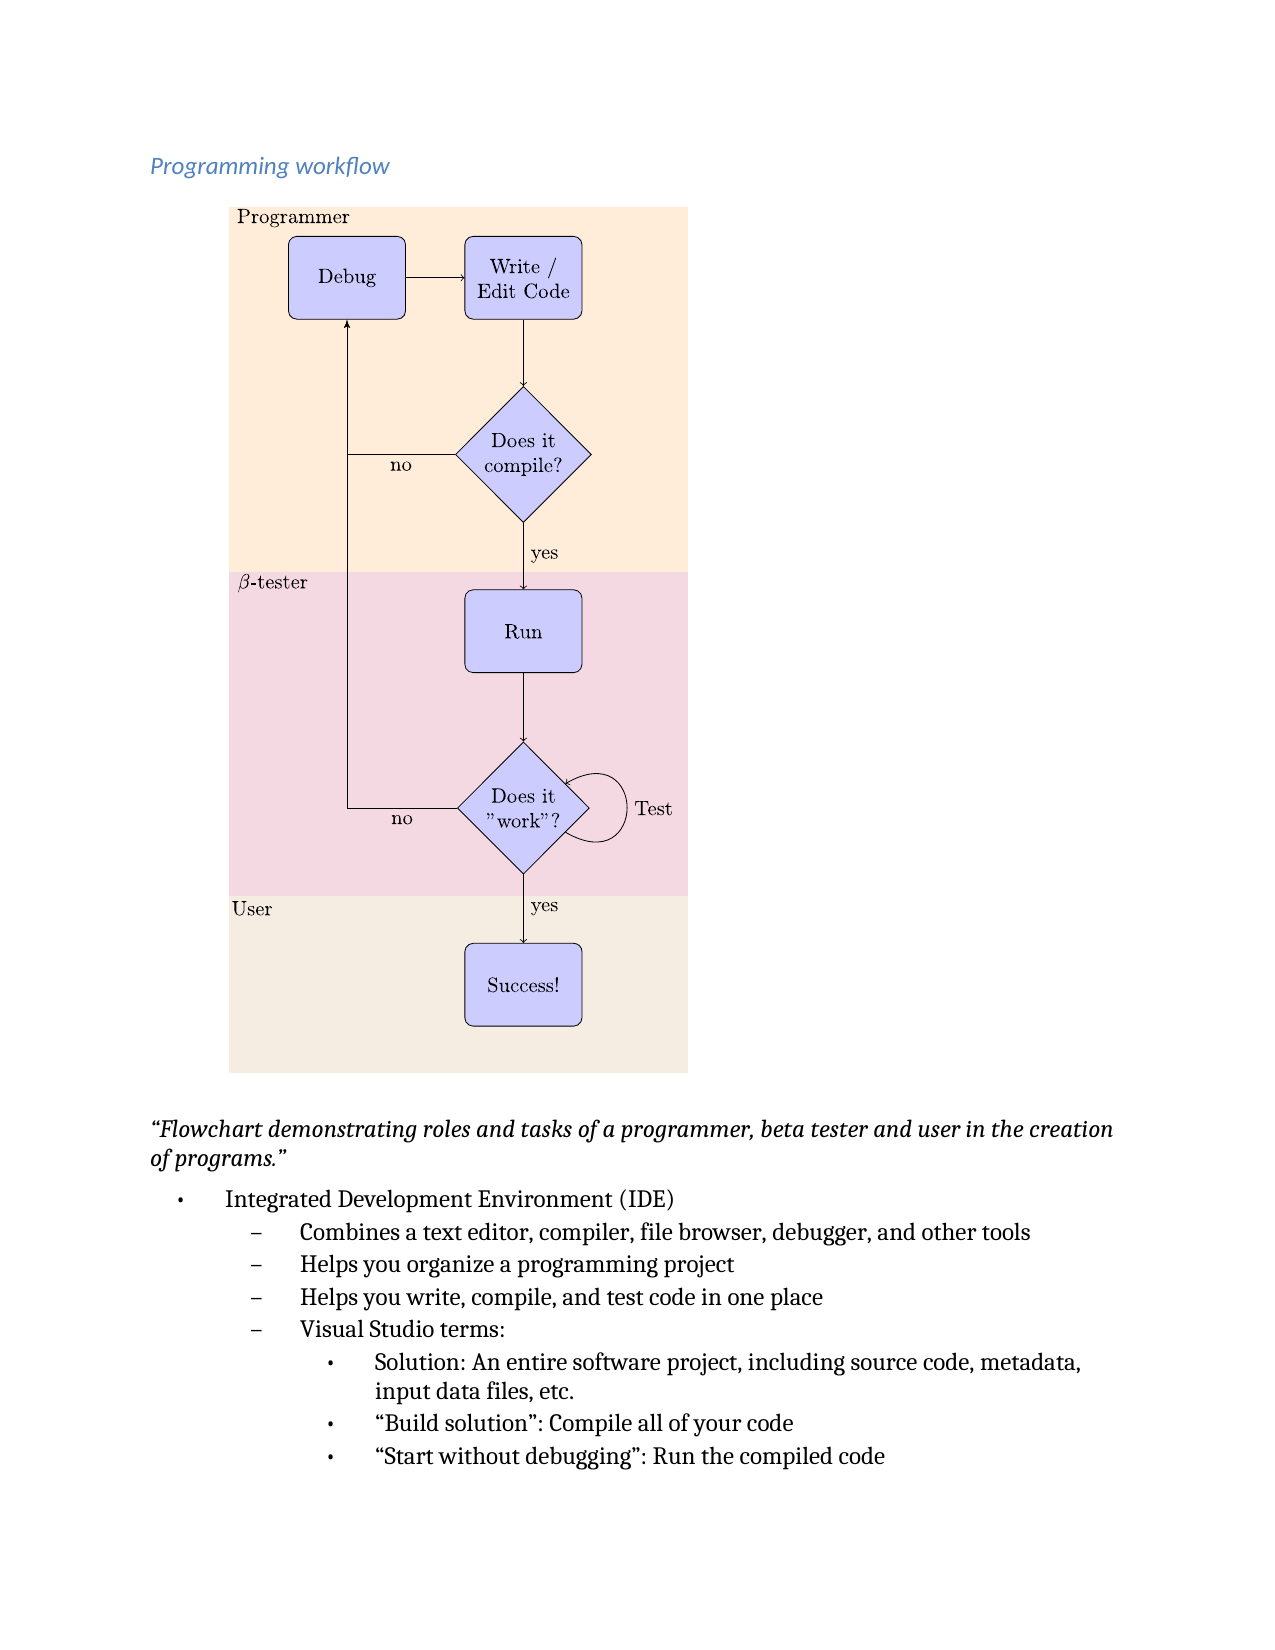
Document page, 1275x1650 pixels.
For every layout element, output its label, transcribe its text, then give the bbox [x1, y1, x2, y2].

list Integrated Development Environment (IDE) [175, 1185, 1125, 1214]
text “Flowchart demonstrating roles and tasks of a programmer, beta tester and user in the creation of programs.” [150, 1115, 1125, 1173]
list Combines a text editor, compiler, file browser, debugger, and other tools [250, 1218, 1125, 1247]
list Helps you organize a programming project [250, 1250, 1125, 1279]
list “Build solution”: Compile all of your code [325, 1409, 1125, 1438]
list “Start without debugging”: Run the compiled code [325, 1442, 1125, 1470]
list Solution: An entire software project, including source code, metadata, input data files, etc. [325, 1348, 1125, 1405]
subtitle Programming workflow [150, 150, 1125, 181]
list Visual Studio terms: [250, 1315, 1125, 1344]
list Helps you write, compile, and test code in one place [250, 1283, 1125, 1312]
